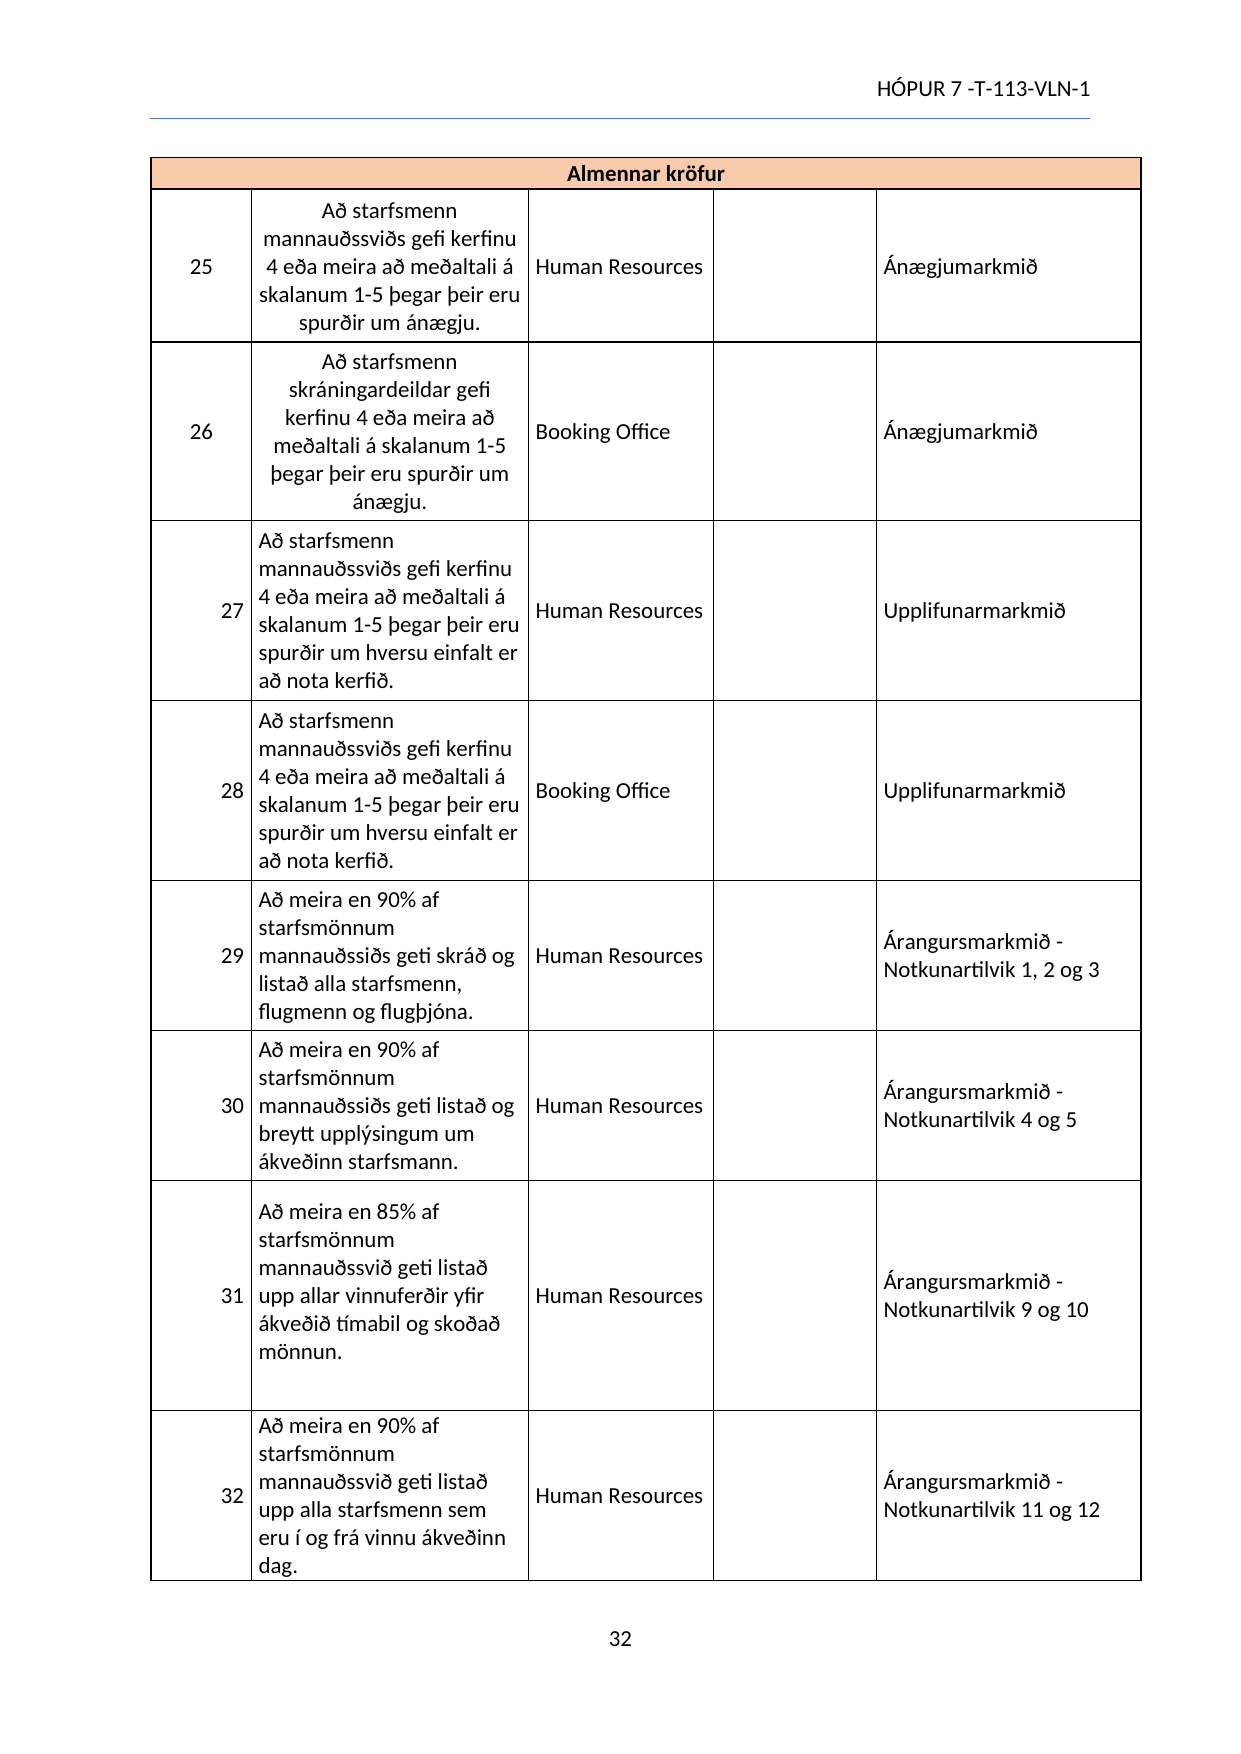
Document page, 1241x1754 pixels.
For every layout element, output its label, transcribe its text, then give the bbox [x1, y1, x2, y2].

table_cell Human Resources [529, 1411, 713, 1579]
table_cell 26 [152, 343, 251, 519]
table_cell 31 [152, 1181, 251, 1410]
table_cell [714, 1031, 876, 1179]
table_cell Að starfsmenn mannauðssviðs gefi kerfinu 4 eða meira að meðaltali á skalanum 1-5 þegar þeir eru spurðir um hversu einfalt er að nota kerfið. [252, 521, 528, 699]
table_cell Human Resources [529, 881, 713, 1029]
table_cell [714, 343, 876, 519]
table_cell Að meira en 90% af starfsmönnum mannauðssiðs geti skráð og listað alla starfsmenn, flugmenn og flugþjóna. [252, 881, 528, 1029]
table_cell Að meira en 90% af starfsmönnum mannauðssvið geti listað upp alla starfsmenn sem eru í og frá vinnu ákveðinn dag. [252, 1411, 528, 1579]
table_cell Almennar kröfur [152, 158, 1140, 188]
table_cell Árangursmarkmið - Notkunartilvik 1, 2 og 3 [877, 881, 1140, 1029]
table_cell Árangursmarkmið - Notkunartilvik 11 og 12 [877, 1411, 1140, 1579]
table_cell [714, 701, 876, 879]
table_cell [714, 881, 876, 1029]
table_cell Upplifunarmarkmið [877, 521, 1140, 699]
table_cell Ánægjumarkmið [877, 190, 1140, 341]
table_cell Að starfsmenn skráningardeildar gefi kerfinu 4 eða meira að meðaltali á skalanum 1-5 þegar þeir eru spurðir um ánægju. [252, 343, 528, 519]
table_cell 30 [152, 1031, 251, 1179]
table_cell Human Resources [529, 1031, 713, 1179]
table_cell Ánægjumarkmið [877, 343, 1140, 519]
table_cell [714, 1181, 876, 1410]
table_cell 29 [152, 881, 251, 1029]
table_cell Human Resources [529, 521, 713, 699]
table_cell Human Resources [529, 1181, 713, 1410]
table_cell 32 [152, 1411, 251, 1579]
table_cell Að meira en 90% af starfsmönnum mannauðssiðs geti listað og breytt upplýsingum um ákveðinn starfsmann. [252, 1031, 528, 1179]
table_cell Að starfsmenn mannauðssviðs gefi kerfinu 4 eða meira að meðaltali á skalanum 1-5 þegar þeir eru spurðir um hversu einfalt er að nota kerfið. [252, 701, 528, 879]
table_cell 25 [152, 190, 251, 341]
table_cell Að meira en 85% af starfsmönnum mannauðssvið geti listað upp allar vinnuferðir yfir ákveðið tímabil og skoðað mönnun. [252, 1181, 528, 1410]
table_cell [714, 190, 876, 341]
table_cell [714, 521, 876, 699]
table_cell [714, 1411, 876, 1579]
table_cell Árangursmarkmið - Notkunartilvik 4 og 5 [877, 1031, 1140, 1179]
table_cell Upplifunarmarkmið [877, 701, 1140, 879]
table_cell 28 [152, 701, 251, 879]
table_cell Booking Office [529, 701, 713, 879]
table_cell 27 [152, 521, 251, 699]
table_cell Að starfsmenn mannauðssviðs gefi kerfinu 4 eða meira að meðaltali á skalanum 1-5 þegar þeir eru spurðir um ánægju. [252, 190, 528, 341]
table_cell Booking Office [529, 343, 713, 519]
table_cell Árangursmarkmið - Notkunartilvik 9 og 10 [877, 1181, 1140, 1410]
table_cell Human Resources [529, 190, 713, 341]
